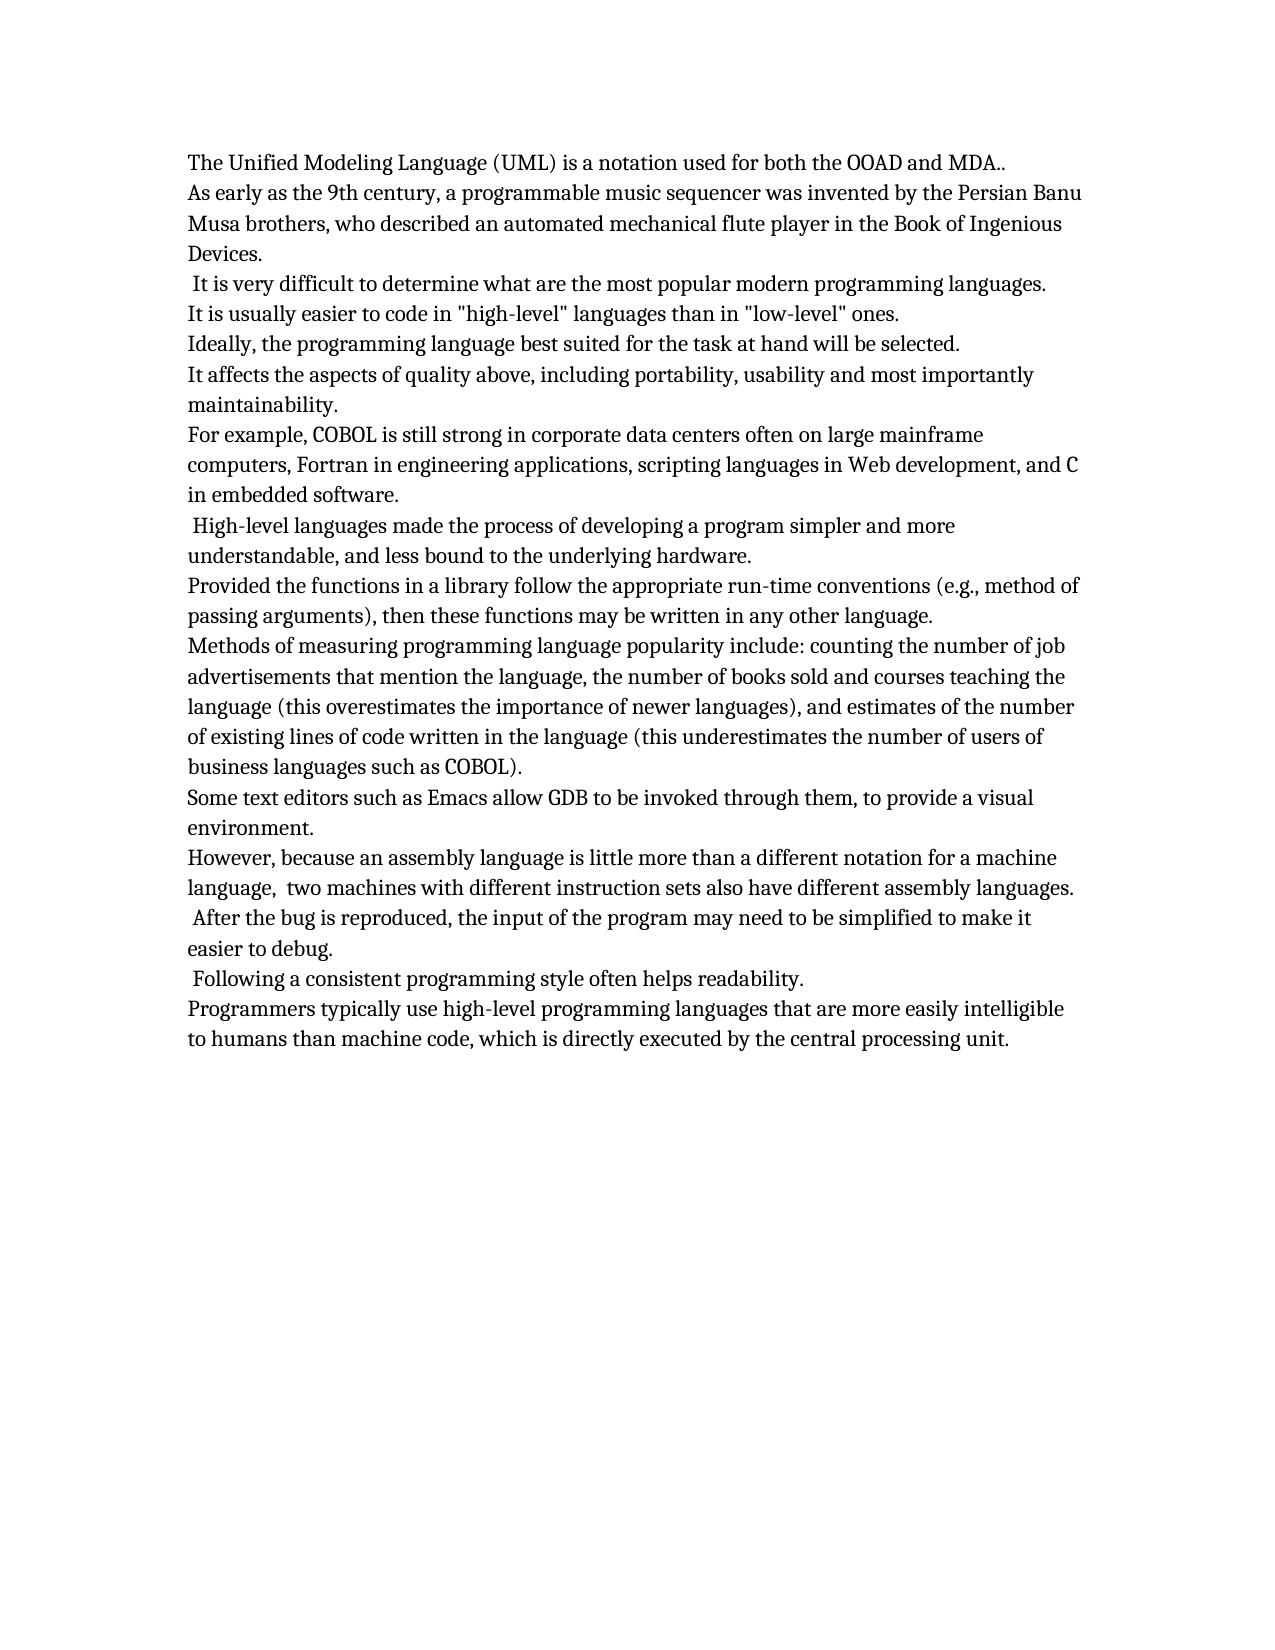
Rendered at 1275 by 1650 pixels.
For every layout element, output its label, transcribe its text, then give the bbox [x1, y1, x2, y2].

text The Unified Modeling Language (UML) is a notation used for both the OOAD and MDA.. As early as the 9th century, a programmable music sequencer was invented by the Persian Banu Musa brothers, who described an automated mechanical flute player in the Book of Ingenious Devices. It is very difficult to determine what are the most popular modern programming languages. It is usually easier to code in "high-level" languages than in "low-level" ones. Ideally, the programming language best suited for the task at hand will be selected. It affects the aspects of quality above, including portability, usability and most importantly maintainability. For example, COBOL is still strong in corporate data centers often on large mainframe computers, Fortran in engineering applications, scripting languages in Web development, and C in embedded software. High-level languages made the process of developing a program simpler and more understandable, and less bound to the underlying hardware. Provided the functions in a library follow the appropriate run-time conventions (e.g., method of passing arguments), then these functions may be written in any other language. Methods of measuring programming language popularity include: counting the number of job advertisements that mention the language, the number of books sold and courses teaching the language (this overestimates the importance of newer languages), and estimates of the number of existing lines of code written in the language (this underestimates the number of users of business languages such as COBOL). Some text editors such as Emacs allow GDB to be invoked through them, to provide a visual environment. However, because an assembly language is little more than a different notation for a machine language, two machines with different instruction sets also have different assembly languages. After the bug is reproduced, the input of the program may need to be simplified to make it easier to debug. Following a consistent programming style often helps readability. Programmers typically use high-level programming languages that are more easily intelligible to humans than machine code, which is directly executed by the central processing unit. [187, 150, 1087, 1052]
